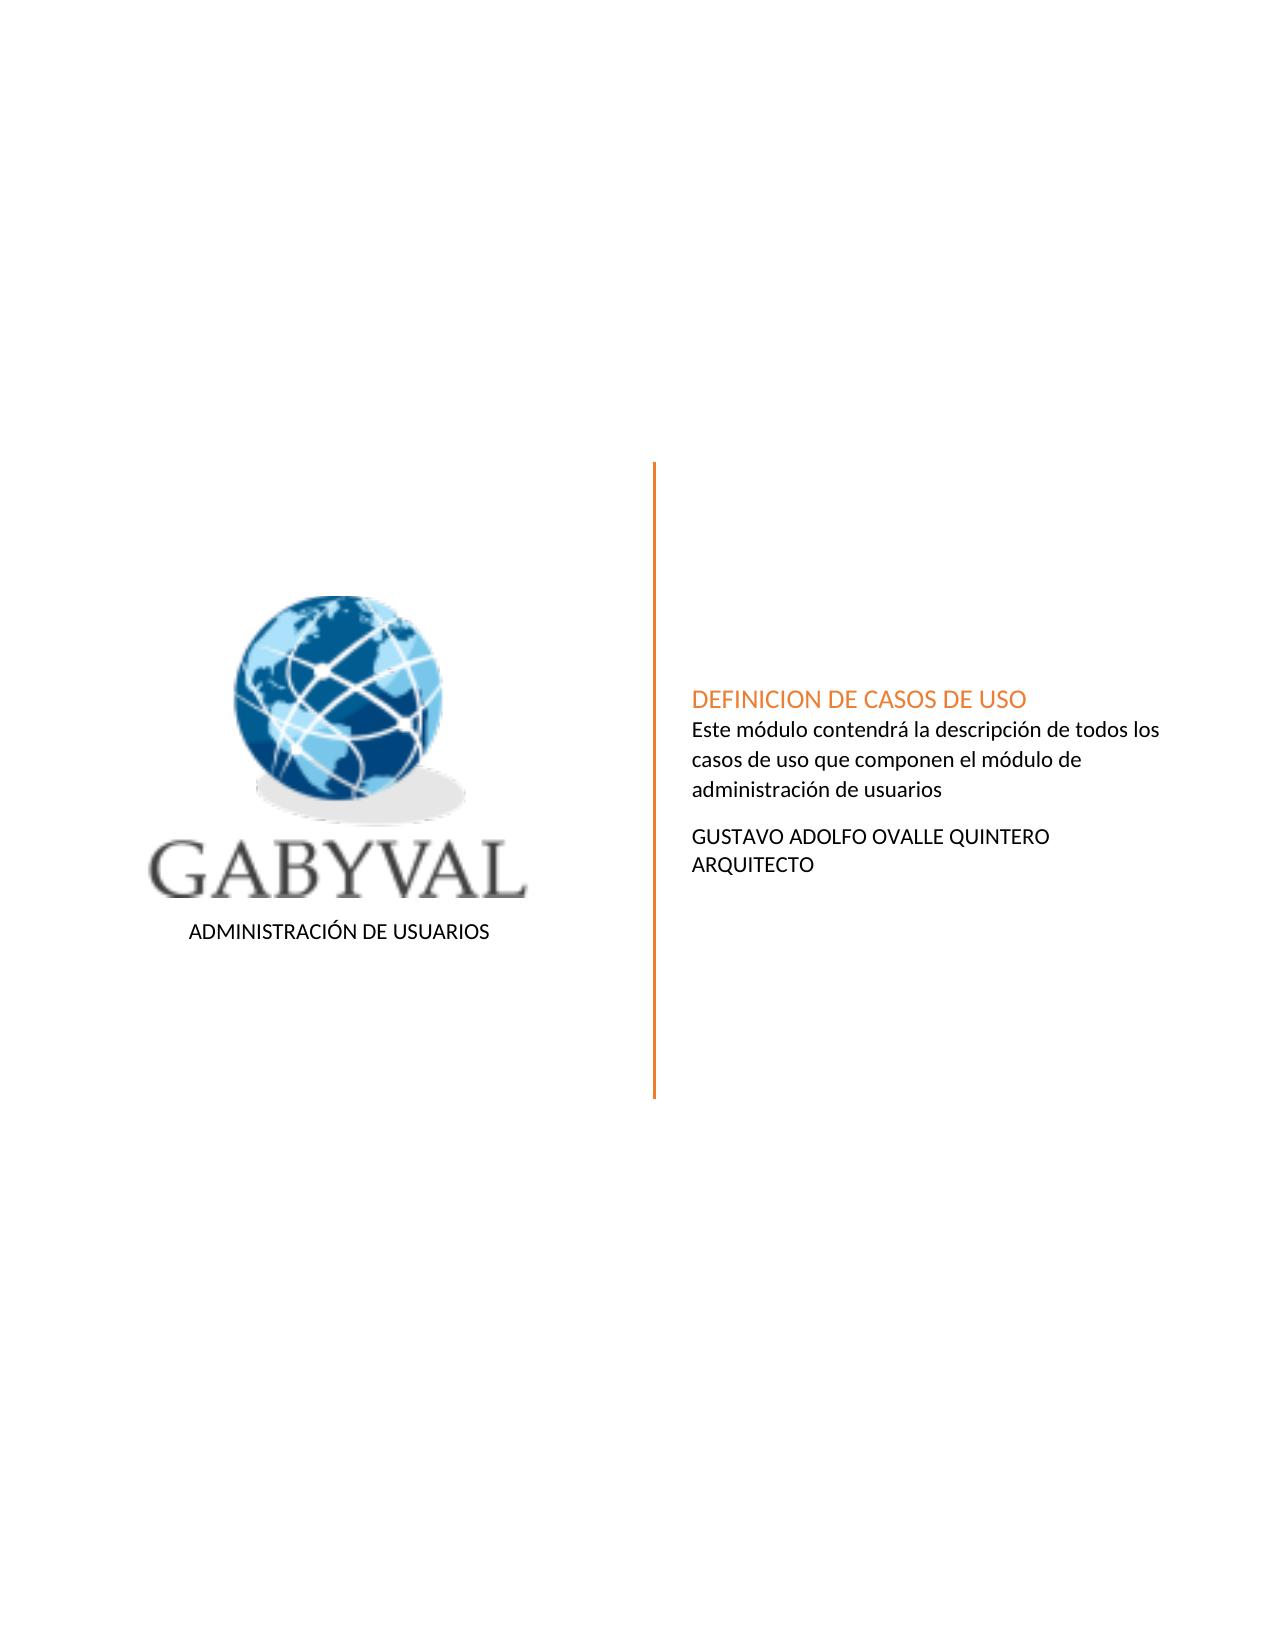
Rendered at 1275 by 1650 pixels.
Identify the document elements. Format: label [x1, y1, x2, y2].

picture [87, 596, 591, 898]
